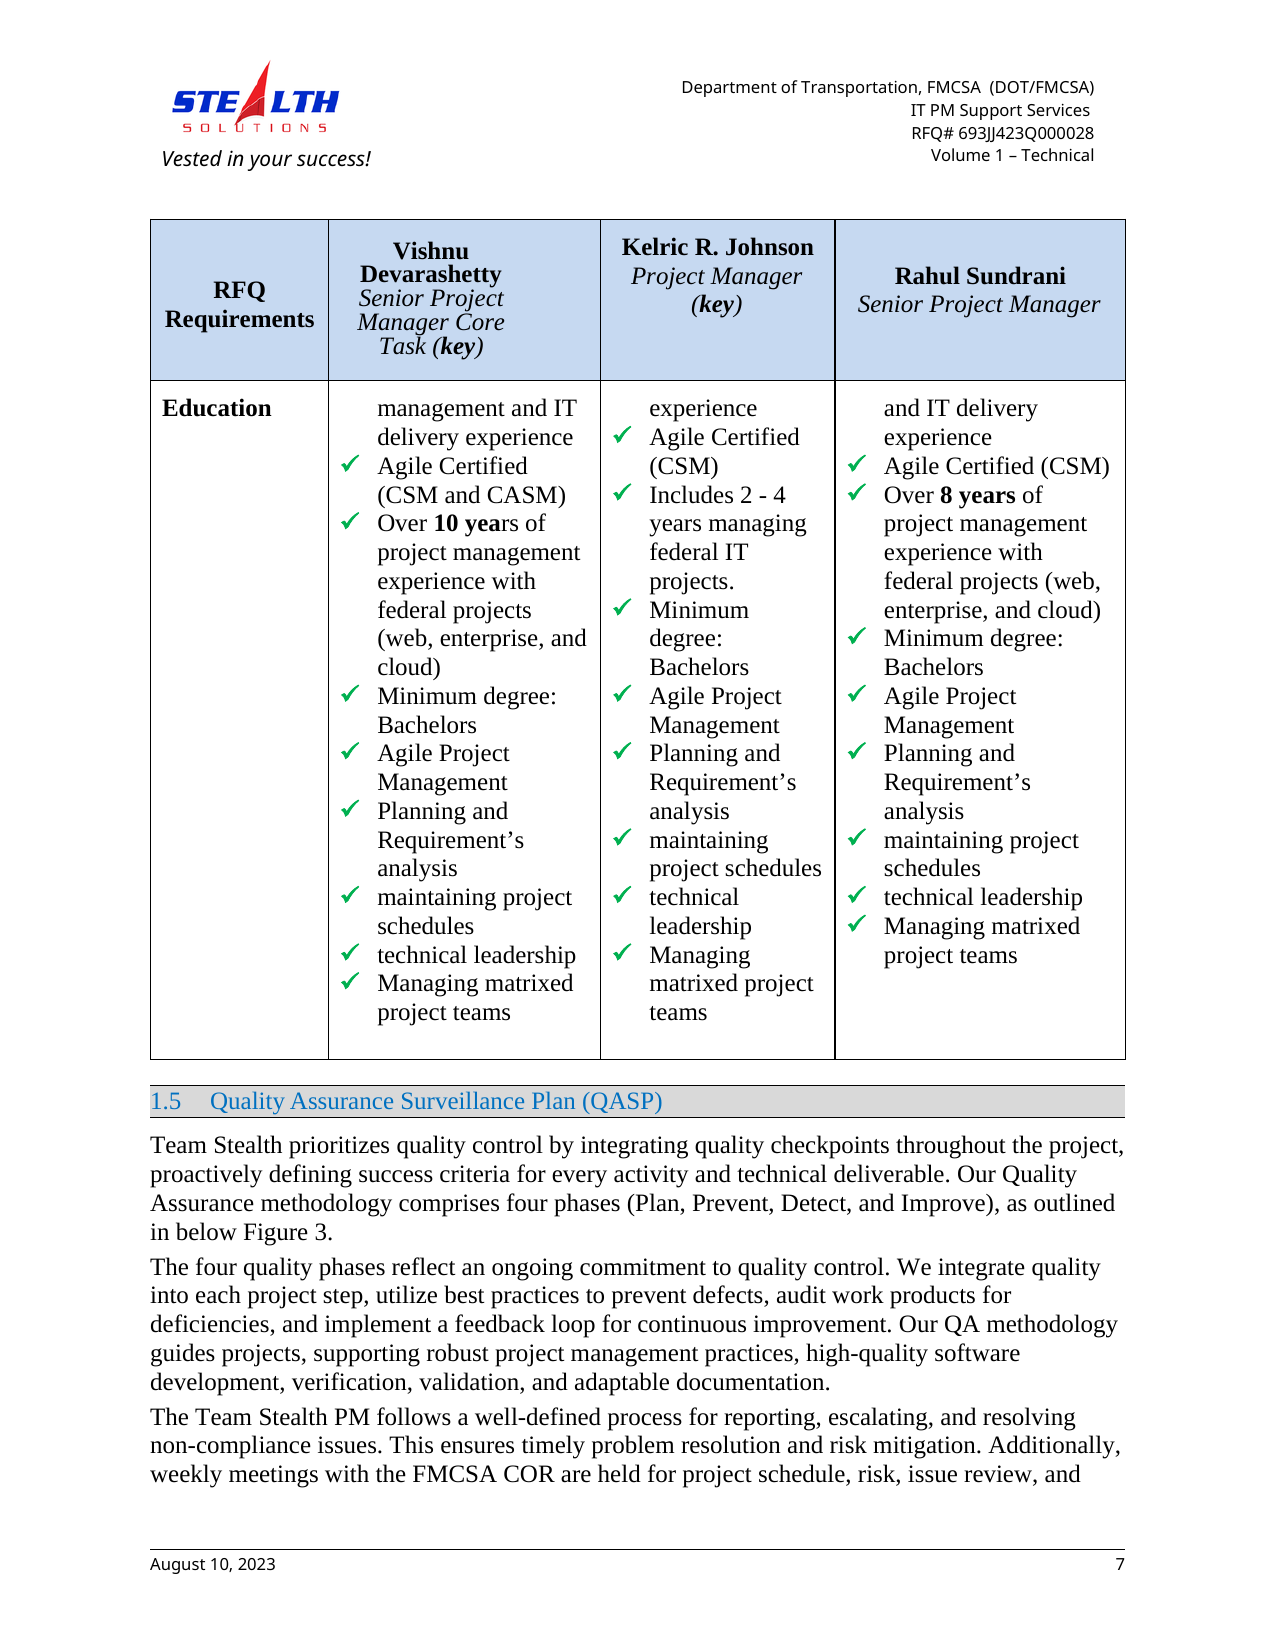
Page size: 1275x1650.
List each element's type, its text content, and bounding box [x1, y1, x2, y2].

table_header RFQ Requirements [151, 220, 328, 380]
text Team Stealth prioritizes quality control by integrating quality checkpoints throughout the project, proactively defining success criteria for every activity and technical deliverable. Our Quality Assurance methodology comprises four phases (Plan, Prevent, Detect, and Improve), as outlined in below Figure 3. [150, 1130, 1125, 1245]
picture [161, 46, 355, 145]
table_header Vishnu Devarashetty Senior Project Manager Core Task (key) [329, 220, 600, 380]
table_header Kelric R. Johnson Project Manager (key) [601, 220, 834, 380]
table_header Rahul Sundrani Senior Project Manager [836, 220, 1125, 380]
subtitle Quality Assurance Surveillance Plan (QASP) [150, 1086, 1125, 1117]
table_cell Level of Experience and Education [151, 381, 328, 1059]
text The four quality phases reflect an ongoing commitment to quality control. We integrate quality into each project step, utilize best practices to prevent defects, audit work products for deficiencies, and implement a feedback loop for continuous improvement. Our QA methodology guides projects, supporting robust project management practices, high-quality software development, verification, validation, and adaptable documentation. [150, 1252, 1125, 1395]
